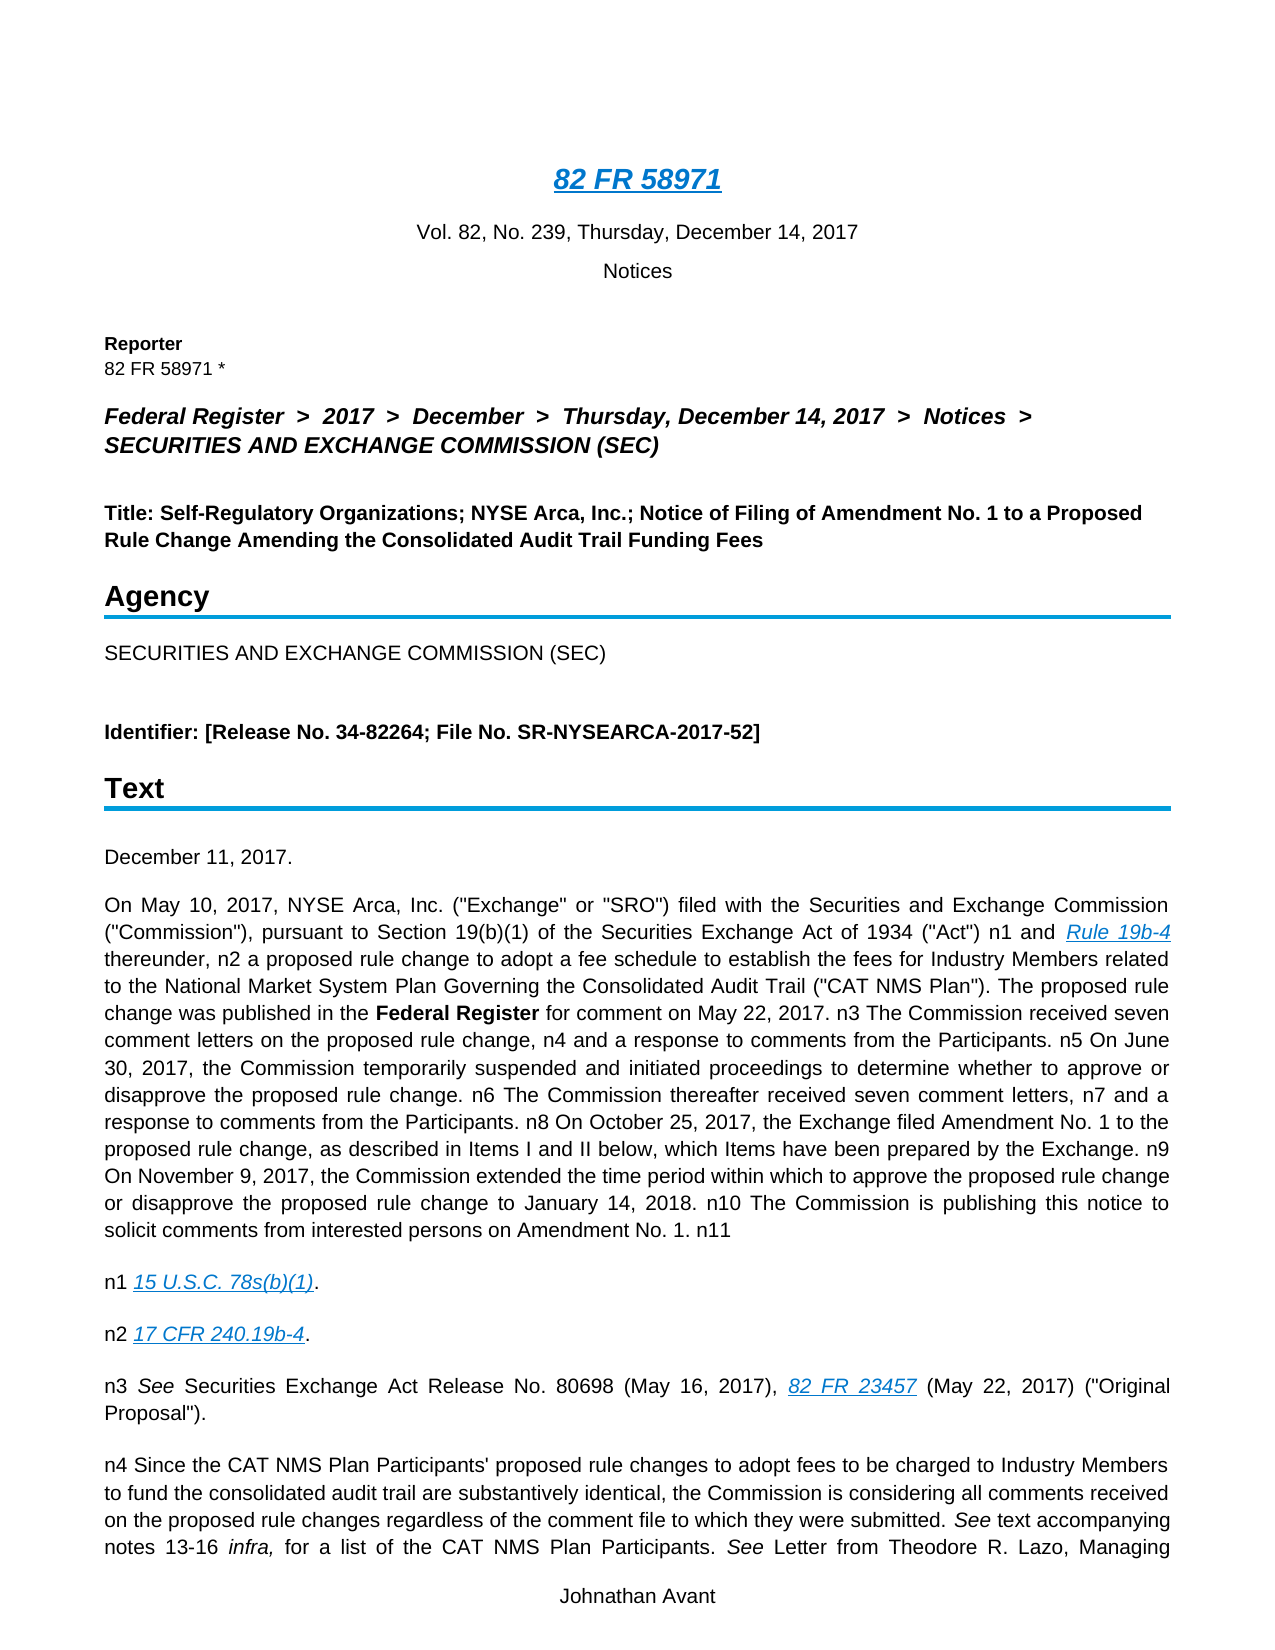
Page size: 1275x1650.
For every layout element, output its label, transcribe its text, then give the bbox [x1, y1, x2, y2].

subtitle 82 FR 58971 [104, 160, 1171, 196]
text Agency [104, 577, 1171, 612]
text Identifier: [Release No. 34-82264; File No. SR-NYSEARCA-2017-52] [104, 690, 1171, 744]
text On May 10, 2017, NYSE Arca, Inc. ("Exchange" or "SRO") filed with the Securities and Exchange Commission ("Commission"), pursuant to Section 19(b)(1) of the Securities Exchange Act of 1934 ("Act") n1 and Rule 19b-4 thereunder, n2 a proposed rule change to adopt a fee schedule to establish the fees for Industry Members related to the National Market System Plan Governing the Consolidated Audit Trail ("CAT NMS Plan"). The proposed rule change was published in the Federal Register for comment on May 22, 2017. n3 The Commission received seven comment letters on the proposed rule change, n4 and a response to comments from the Participants. n5 On June 30, 2017, the Commission temporarily suspended and initiated proceedings to determine whether to approve or disapprove the proposed rule change. n6 The Commission thereafter received seven comment letters, n7 and a response to comments from the Participants. n8 On October 25, 2017, the Exchange filed Amendment No. 1 to the proposed rule change, as described in Items I and II below, which Items have been prepared by the Exchange. n9 On November 9, 2017, the Commission extended the time period within which to approve the proposed rule change or disapprove the proposed rule change to January 14, 2018. n10 The Commission is publishing this notice to solicit comments from interested persons on Amendment No. 1. n11 [104, 890, 1171, 1242]
text n3 See Securities Exchange Act Release No. 80698 (May 16, 2017), 82 FR 23457 (May 22, 2017) ("Original Proposal"). [104, 1371, 1171, 1425]
text Notices [104, 256, 1171, 283]
text n2 17 CFR 240.19b-4. [104, 1319, 1171, 1346]
text Text [104, 769, 1171, 804]
text n1 15 U.S.C. 78s(b)(1). [104, 1267, 1171, 1294]
text 82 FR 58971 * [104, 354, 1171, 379]
text Reporter [104, 329, 1171, 354]
text December 11, 2017. [104, 842, 1171, 869]
text SECURITIES AND EXCHANGE COMMISSION (SEC) [104, 638, 1171, 665]
text Federal Register > 2017 > December > Thursday, December 14, 2017 > Notices > SECURITIES AND EXCHANGE COMMISSION (SEC) [104, 400, 1171, 458]
text Title: Self-Regulatory Organizations; NYSE Arca, Inc.; Notice of Filing of Amendment No. 1 to a Proposed Rule Change Amending the Consolidated Audit Trail Funding Fees [104, 471, 1171, 552]
text Vol. 82, No. 239, Thursday, December 14, 2017 [104, 217, 1171, 244]
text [104, 1450, 1171, 1558]
